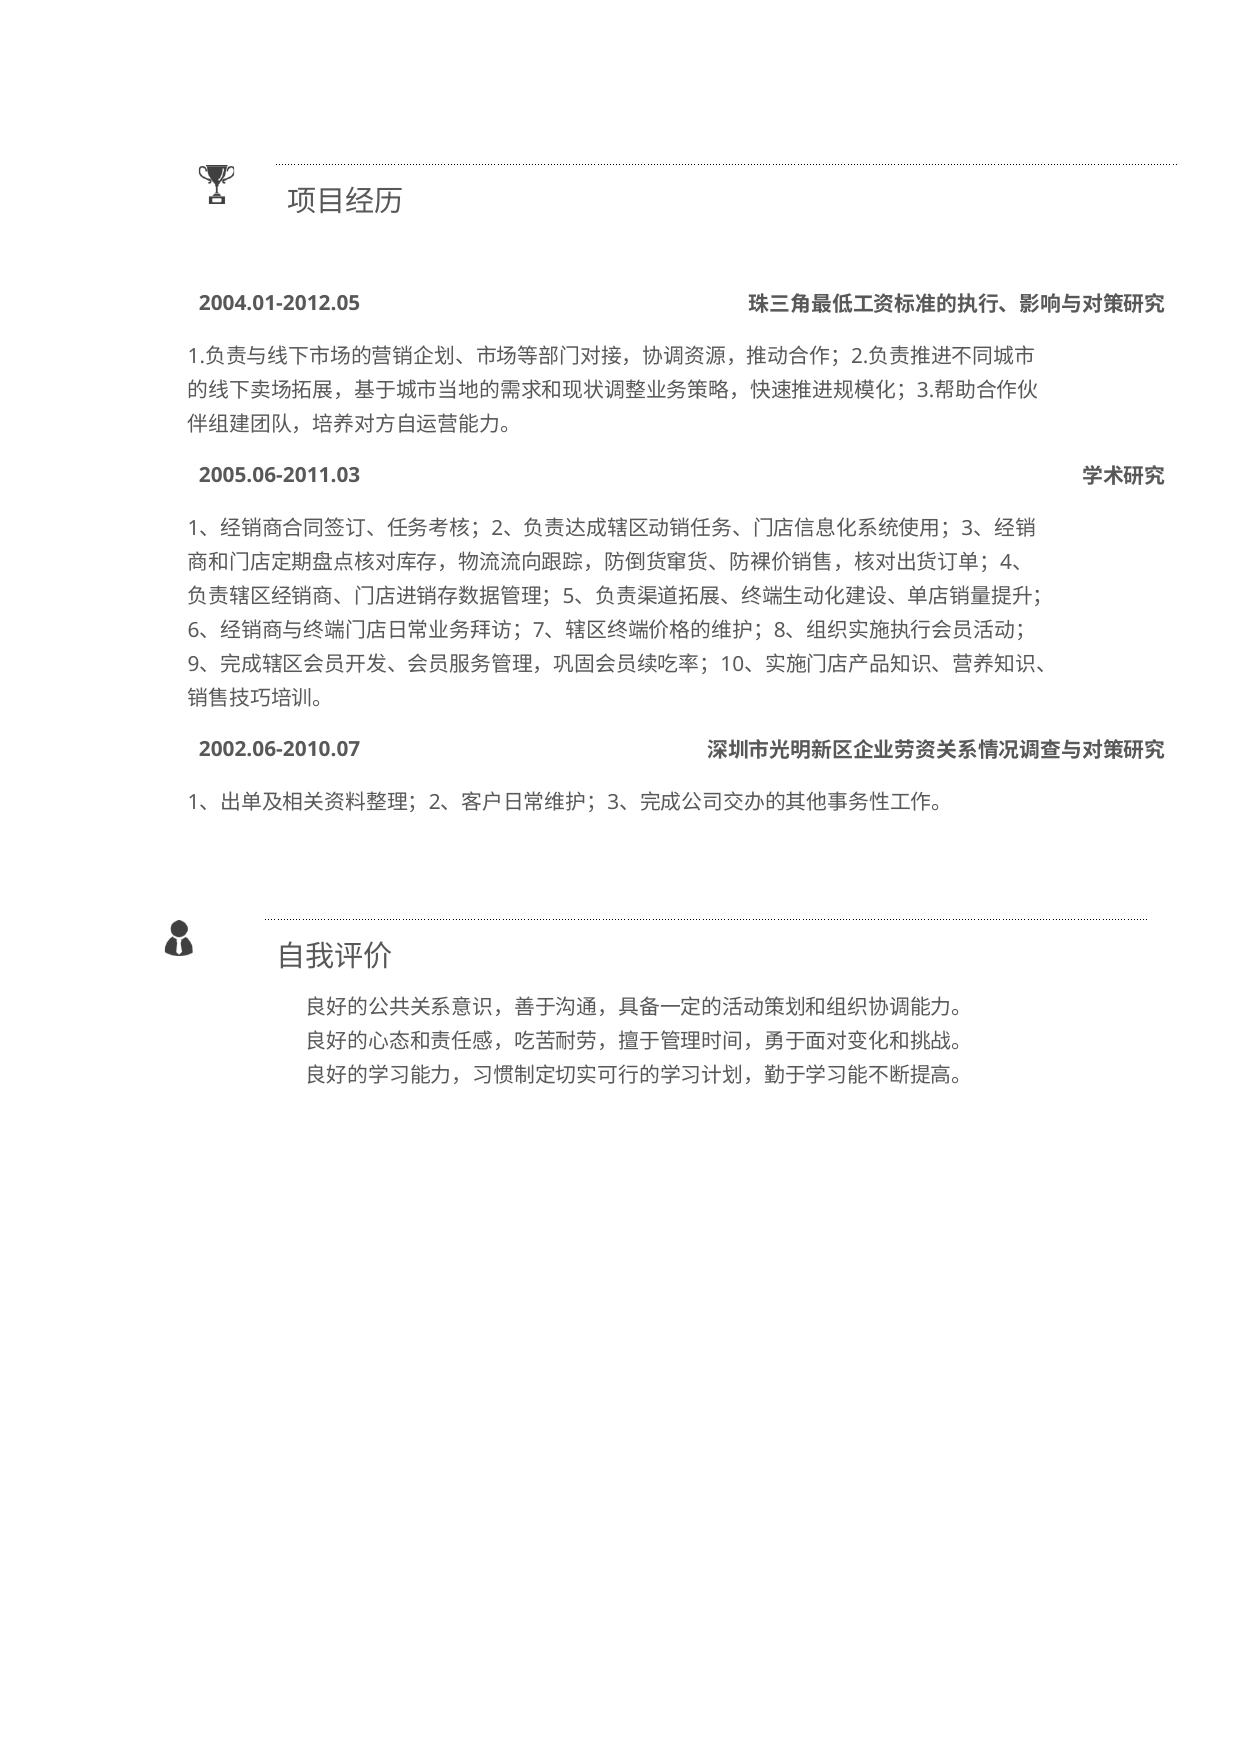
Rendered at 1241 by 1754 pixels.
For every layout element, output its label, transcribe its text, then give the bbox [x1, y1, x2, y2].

table_header 珠三角最低工资标准的执行、影响与对策研究 [475, 267, 1177, 337]
table_header [188, 164, 276, 233]
text 1、出单及相关资料整理；2、客户日常维护；3、完成公司交办的其他事务性工作。 [187, 783, 1053, 817]
table_header [154, 919, 265, 988]
picture [198, 165, 235, 204]
table_header 2005.06-2011.03 [188, 439, 475, 509]
text 1.负责与线下市场的营销企划、市场等部门对接，协调资源，推动合作；2.负责推进不同城市的线下卖场拓展，基于城市当地的需求和现状调整业务策略，快速推进规模化；3.帮助合作伙伴组建团队，培养对方自运营能力。 [187, 337, 1053, 439]
table_header 深圳市光明新区企业劳资关系情况调查与对策研究 [475, 713, 1177, 783]
table_header 项目经历 [276, 164, 1176, 233]
table_header 学术研究 [475, 439, 1177, 509]
table_header 2004.01-2012.05 [188, 267, 475, 337]
text 1、经销商合同签订、任务考核；2、负责达成辖区动销任务、门店信息化系统使用；3、经销商和门店定期盘点核对库存，物流流向跟踪，防倒货窜货、防裸价销售，核对出货订单；4、负责辖区经销商、门店进销存数据管理；5、负责渠道拓展、终端生动化建设、单店销量提升；6、经销商与终端门店日常业务拜访；7、辖区终端价格的维护；8、组织实施执行会员活动；9、完成辖区会员开发、会员服务管理，巩固会员续吃率；10、实施门店产品知识、营养知识、销售技巧培训。 [187, 509, 1053, 713]
text 良好的学习能力，习惯制定切实可行的学习计划，勤于学习能不断提高。 [306, 1056, 1053, 1090]
text 良好的心态和责任感，吃苦耐劳，擅于管理时间，勇于面对变化和挑战。 [306, 1022, 1053, 1056]
picture [164, 920, 193, 956]
table_header 2002.06-2010.07 [188, 713, 475, 783]
text 良好的公共关系意识，善于沟通，具备一定的活动策划和组织协调能力。 [306, 988, 1053, 1022]
table_header 自我评价 [265, 919, 1149, 988]
